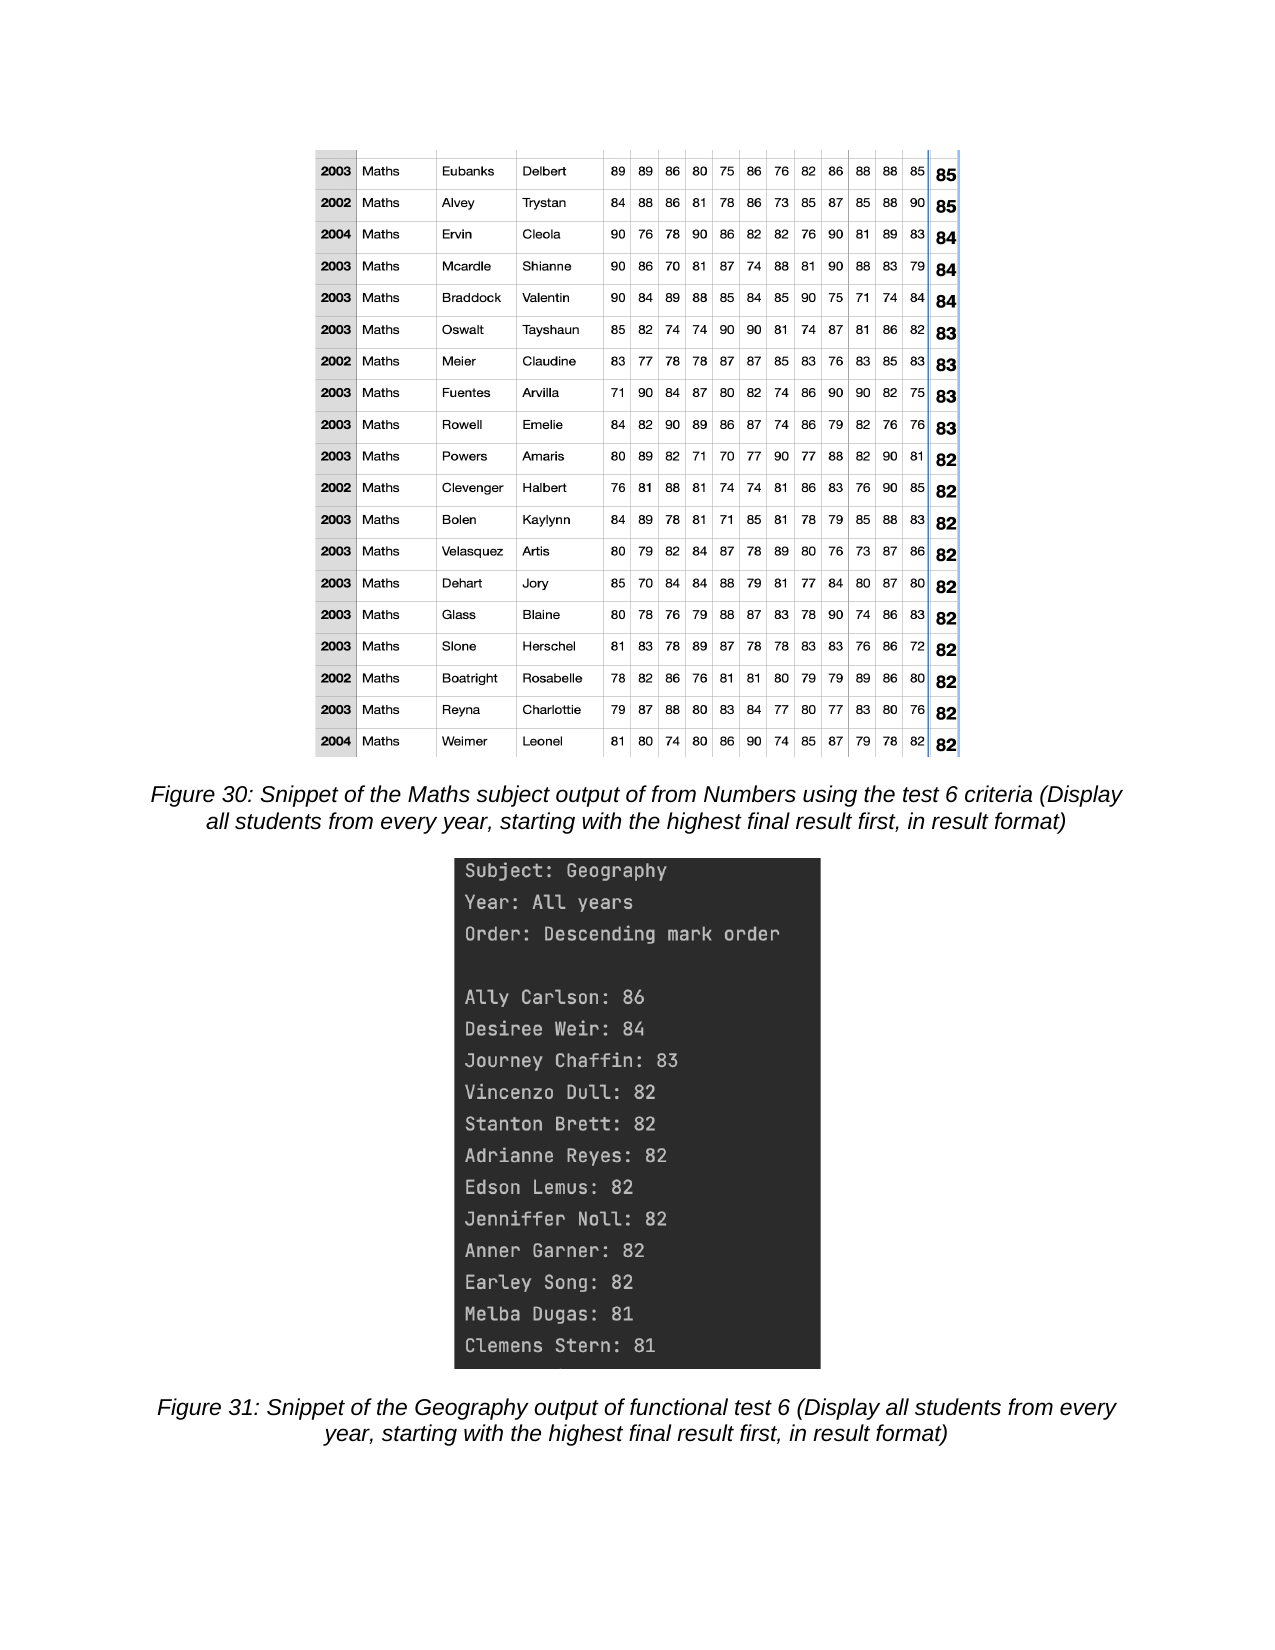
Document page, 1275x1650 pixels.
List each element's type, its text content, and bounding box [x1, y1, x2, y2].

picture [315, 150, 960, 757]
picture [454, 858, 821, 1369]
subtitle Figure 31: Snippet of the Geography output of functional test 6 (Display all students from every year, starting with the highest final result first, in result format) [150, 1394, 1125, 1446]
subtitle Figure 30: Snippet of the Maths subject output of from Numbers using the test 6 criteria (Display all students from every year, starting with the highest final result first, in result format) [150, 781, 1125, 834]
